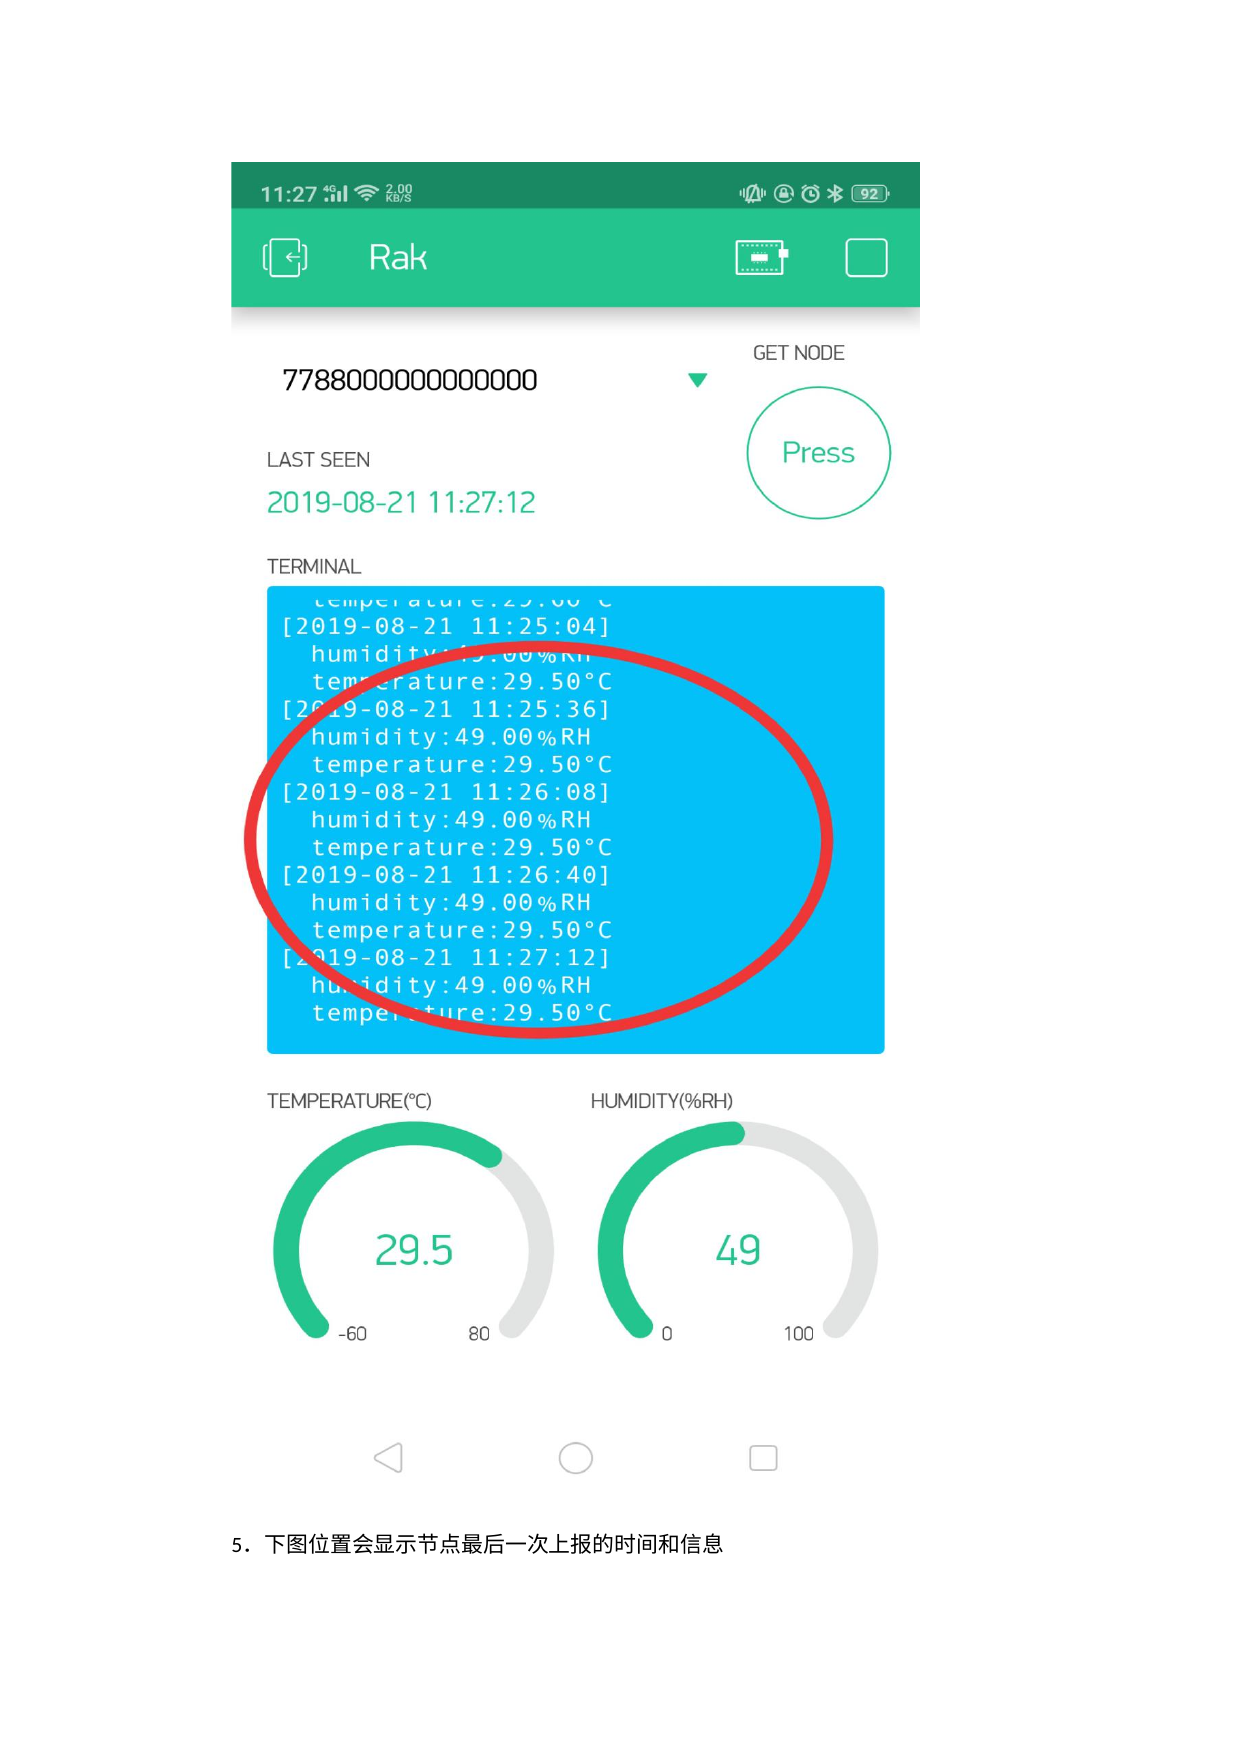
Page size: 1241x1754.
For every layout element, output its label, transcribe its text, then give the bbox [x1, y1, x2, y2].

list 下图位置会显示节点最后一次上报的时间和信息 [187, 1527, 1053, 1559]
picture [231, 162, 920, 1500]
